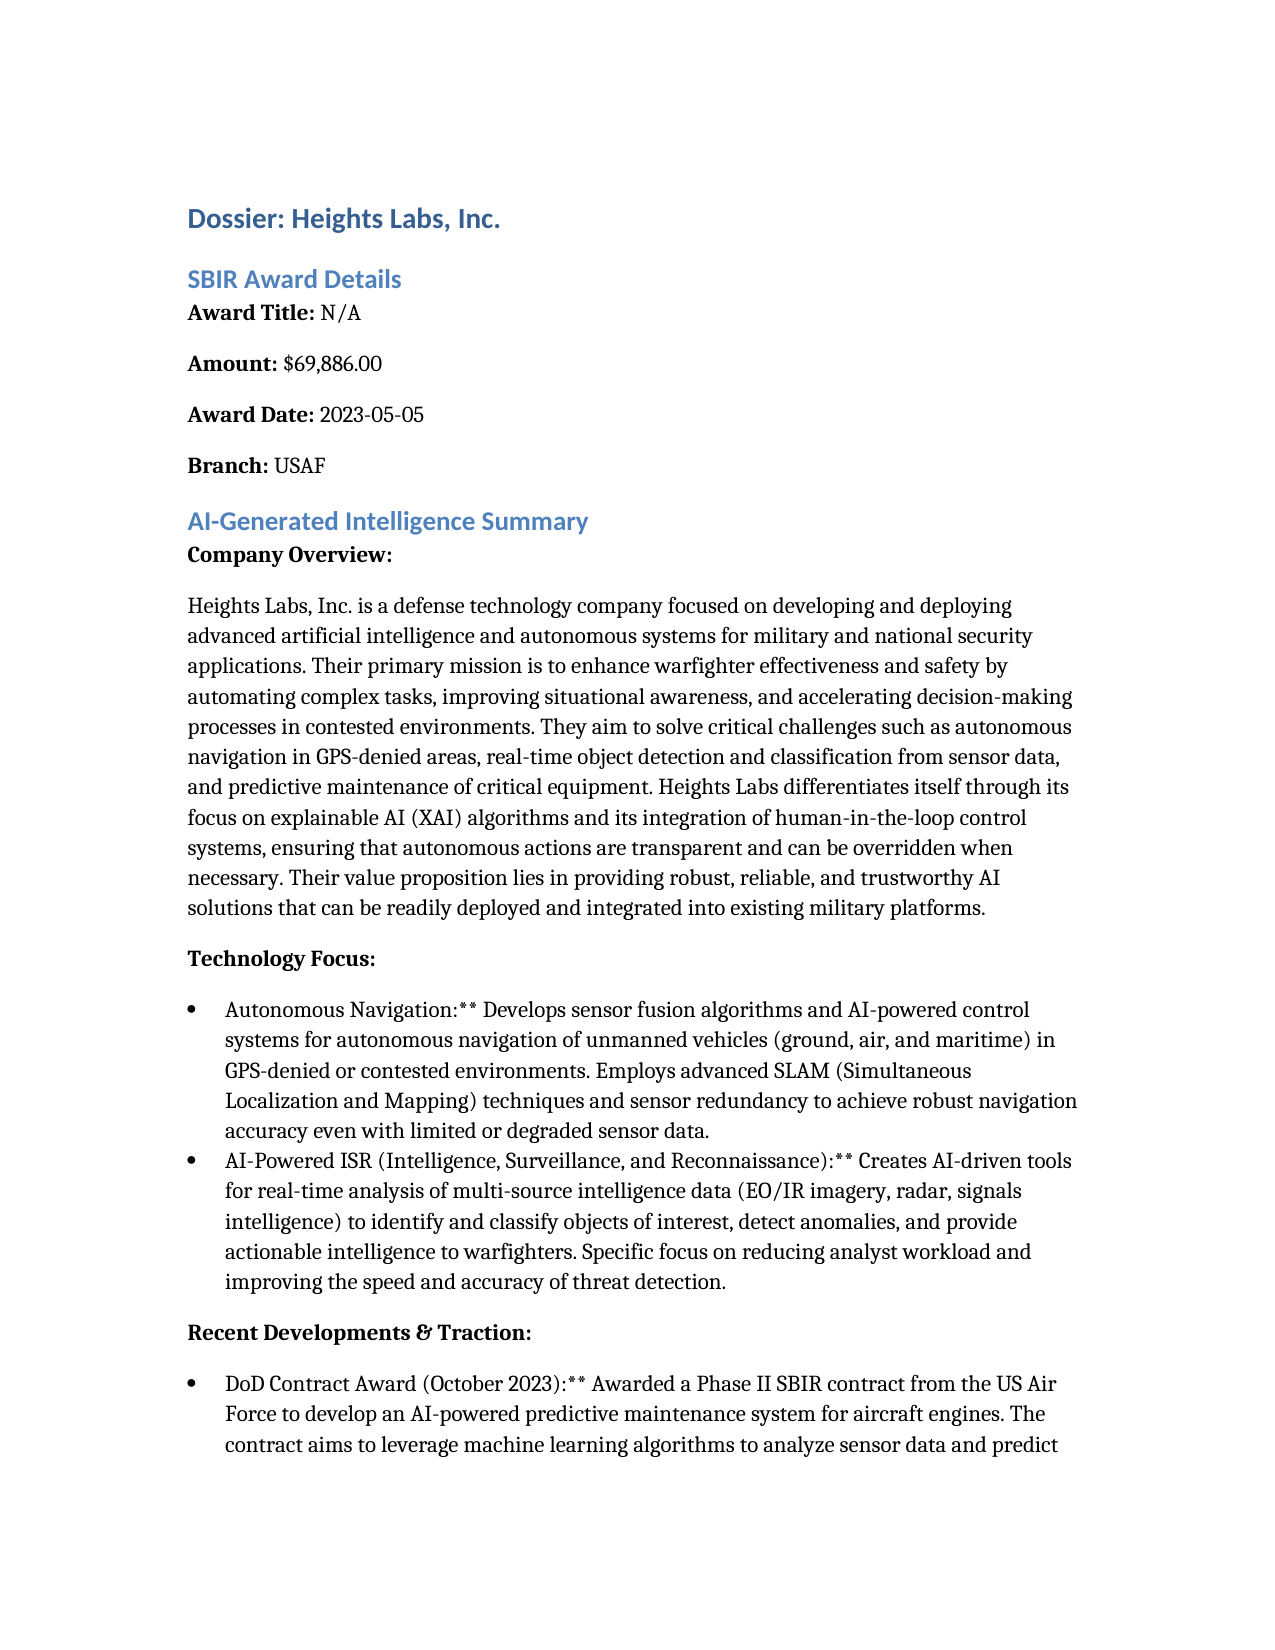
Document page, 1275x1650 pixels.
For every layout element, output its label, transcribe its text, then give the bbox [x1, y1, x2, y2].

text Technology Focus: [187, 946, 1087, 972]
list AI-Powered ISR (Intelligence, Surveillance, and Reconnaissance):** Creates AI-driven tools for real-time analysis of multi-source intelligence data (EO/IR imagery, radar, signals intelligence) to identify and classify objects of interest, detect anomalies, and provide actionable intelligence to warfighters. Specific focus on reducing analyst workload and improving the speed and accuracy of threat detection. [187, 1148, 1087, 1295]
subtitle SBIR Award Details [187, 262, 1087, 295]
text Heights Labs, Inc. is a defense technology company focused on developing and deploying advanced artificial intelligence and autonomous systems for military and national security applications. Their primary mission is to enhance warfighter effectiveness and safety by automating complex tasks, improving situational awareness, and accelerating decision-making processes in contested environments. They aim to solve critical challenges such as autonomous navigation in GPS-denied areas, real-time object detection and classification from sensor data, and predictive maintenance of critical equipment. Heights Labs differentiates itself through its focus on explainable AI (XAI) algorithms and its integration of human-in-the-loop control systems, ensuring that autonomous actions are transparent and can be overridden when necessary. Their value proposition lies in providing robust, reliable, and trustworthy AI solutions that can be readily deployed and integrated into existing military platforms. [187, 593, 1087, 921]
text Company Overview: [187, 542, 1087, 568]
subtitle AI-Generated Intelligence Summary [187, 504, 1087, 537]
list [187, 1371, 1087, 1458]
text Amount: $69,886.00 [187, 351, 1087, 377]
text Award Date: 2023-05-05 [187, 402, 1087, 428]
list Autonomous Navigation:** Develops sensor fusion algorithms and AI-powered control systems for autonomous navigation of unmanned vehicles (ground, air, and maritime) in GPS-denied or contested environments. Employs advanced SLAM (Simultaneous Localization and Mapping) techniques and sensor redundancy to achieve robust navigation accuracy even with limited or degraded sensor data. [187, 997, 1087, 1144]
subtitle Dossier: Heights Labs, Inc. [187, 200, 1087, 236]
text Award Title: N/A [187, 300, 1087, 326]
text Branch: USAF [187, 453, 1087, 479]
text Recent Developments & Traction: [187, 1320, 1087, 1346]
